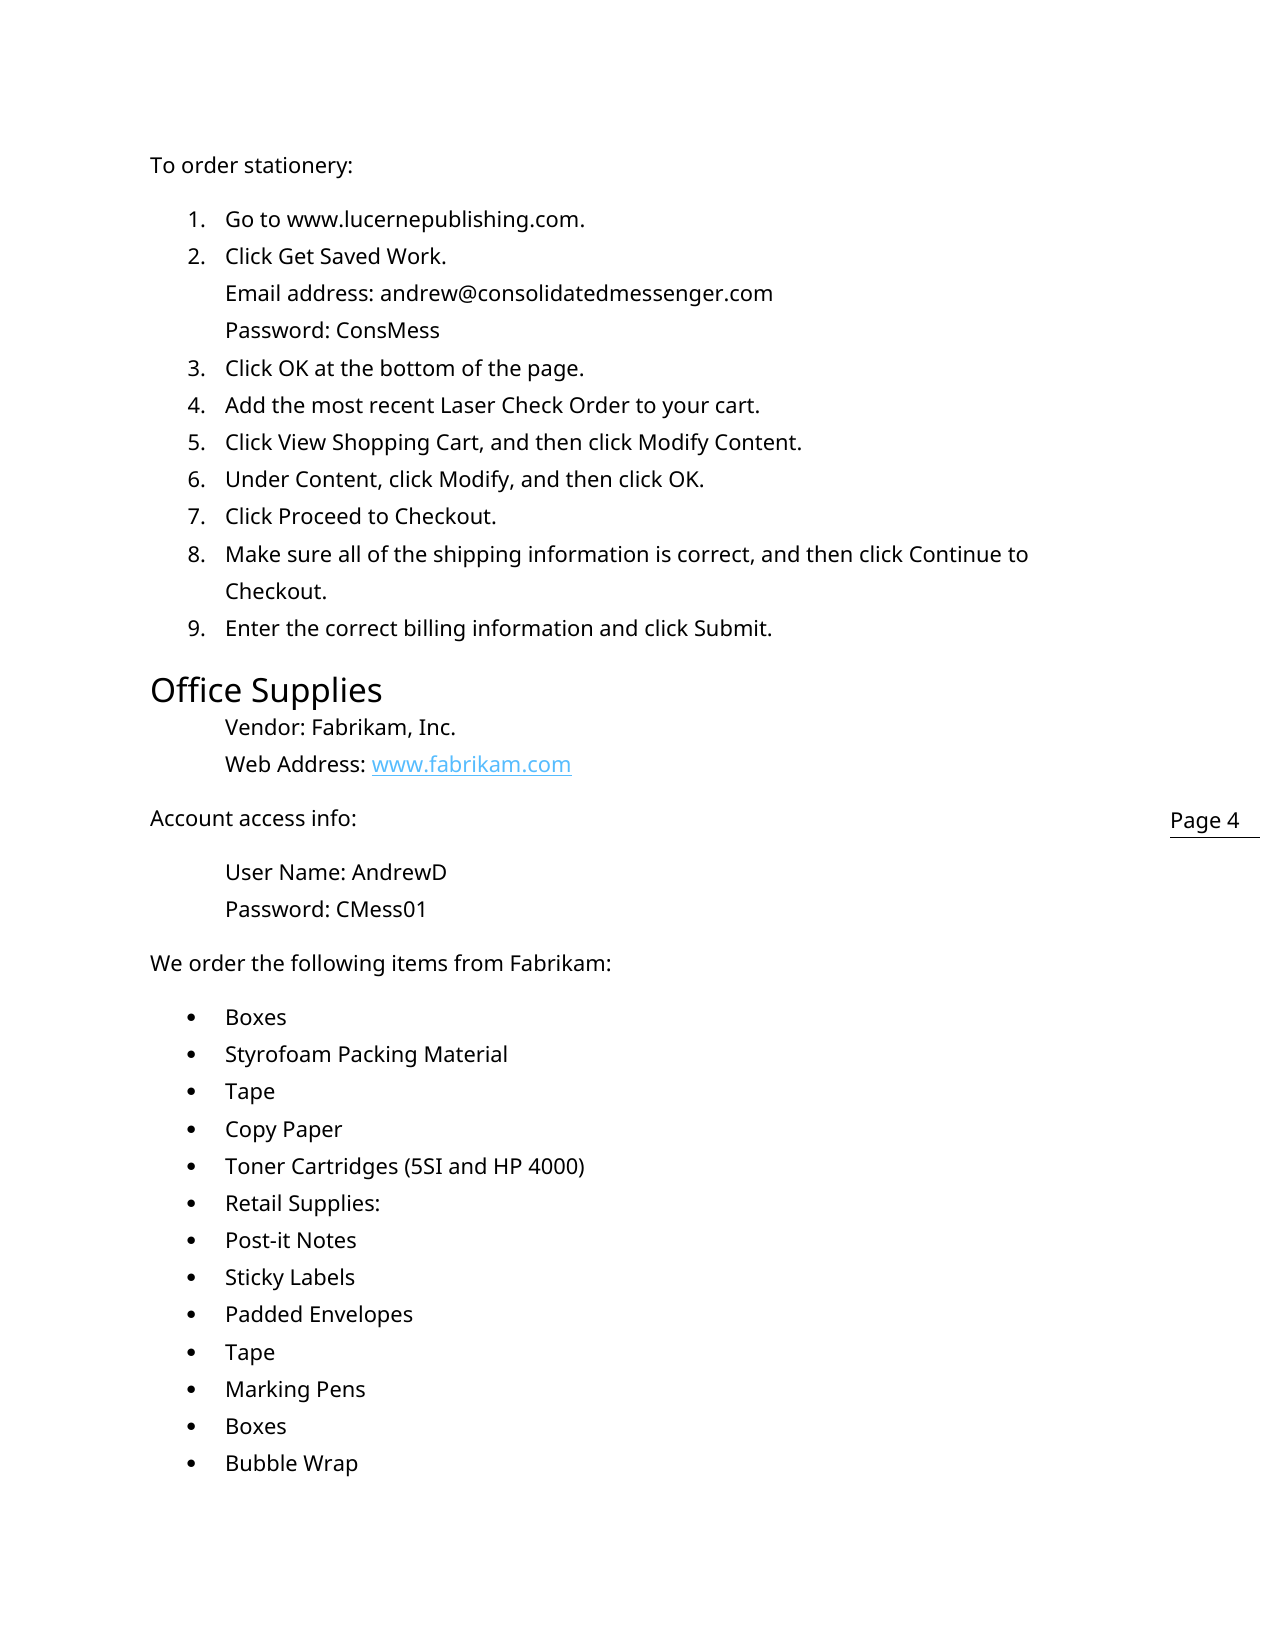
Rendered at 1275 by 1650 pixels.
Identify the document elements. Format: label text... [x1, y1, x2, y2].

text To order stationery: [150, 150, 1125, 180]
list Toner Cartridges (5SI and HP 4000) [187, 1151, 1125, 1181]
list Sticky Labels [187, 1262, 1125, 1292]
list Make sure all of the shipping information is correct, and then click Continue to Checkout. [187, 538, 1125, 606]
list Go to www.lucernepublishing.com. [187, 204, 1125, 234]
list Click OK at the bottom of the page. [187, 353, 1125, 382]
text User Name: AndrewD Password: CMess01 [225, 857, 1125, 924]
text Vendor: Fabrikam, Inc. Web Address: www.fabrikam.com [225, 712, 1125, 779]
list Marking Pens [187, 1374, 1125, 1404]
subtitle Office Supplies [150, 667, 1125, 712]
list Tape [187, 1076, 1125, 1106]
list Boxes [187, 1411, 1125, 1441]
list Retail Supplies: [187, 1188, 1125, 1218]
list Add the most recent Laser Check Order to your cart. [187, 390, 1125, 419]
list Enter the correct billing information and click Submit. [187, 613, 1125, 643]
list Click Proceed to Checkout. [187, 501, 1125, 531]
list Under Content, click Modify, and then click OK. [187, 464, 1125, 494]
list Tape [187, 1337, 1125, 1366]
text We order the following items from Fabrikam: [150, 948, 1125, 978]
list Bubble Wrap [187, 1448, 1125, 1478]
list Boxes [187, 1002, 1125, 1032]
text Account access info: [150, 803, 1125, 833]
list Padded Envelopes [187, 1299, 1125, 1329]
list Click View Shopping Cart, and then click Modify Content. [187, 427, 1125, 457]
list Click Get Saved Work. Email address: andrew@consolidatedmessenger.com Password: ConsMess [187, 241, 1125, 345]
list Copy Paper [187, 1113, 1125, 1143]
list Styrofoam Packing Material [187, 1039, 1125, 1069]
list Post-it Notes [187, 1225, 1125, 1255]
